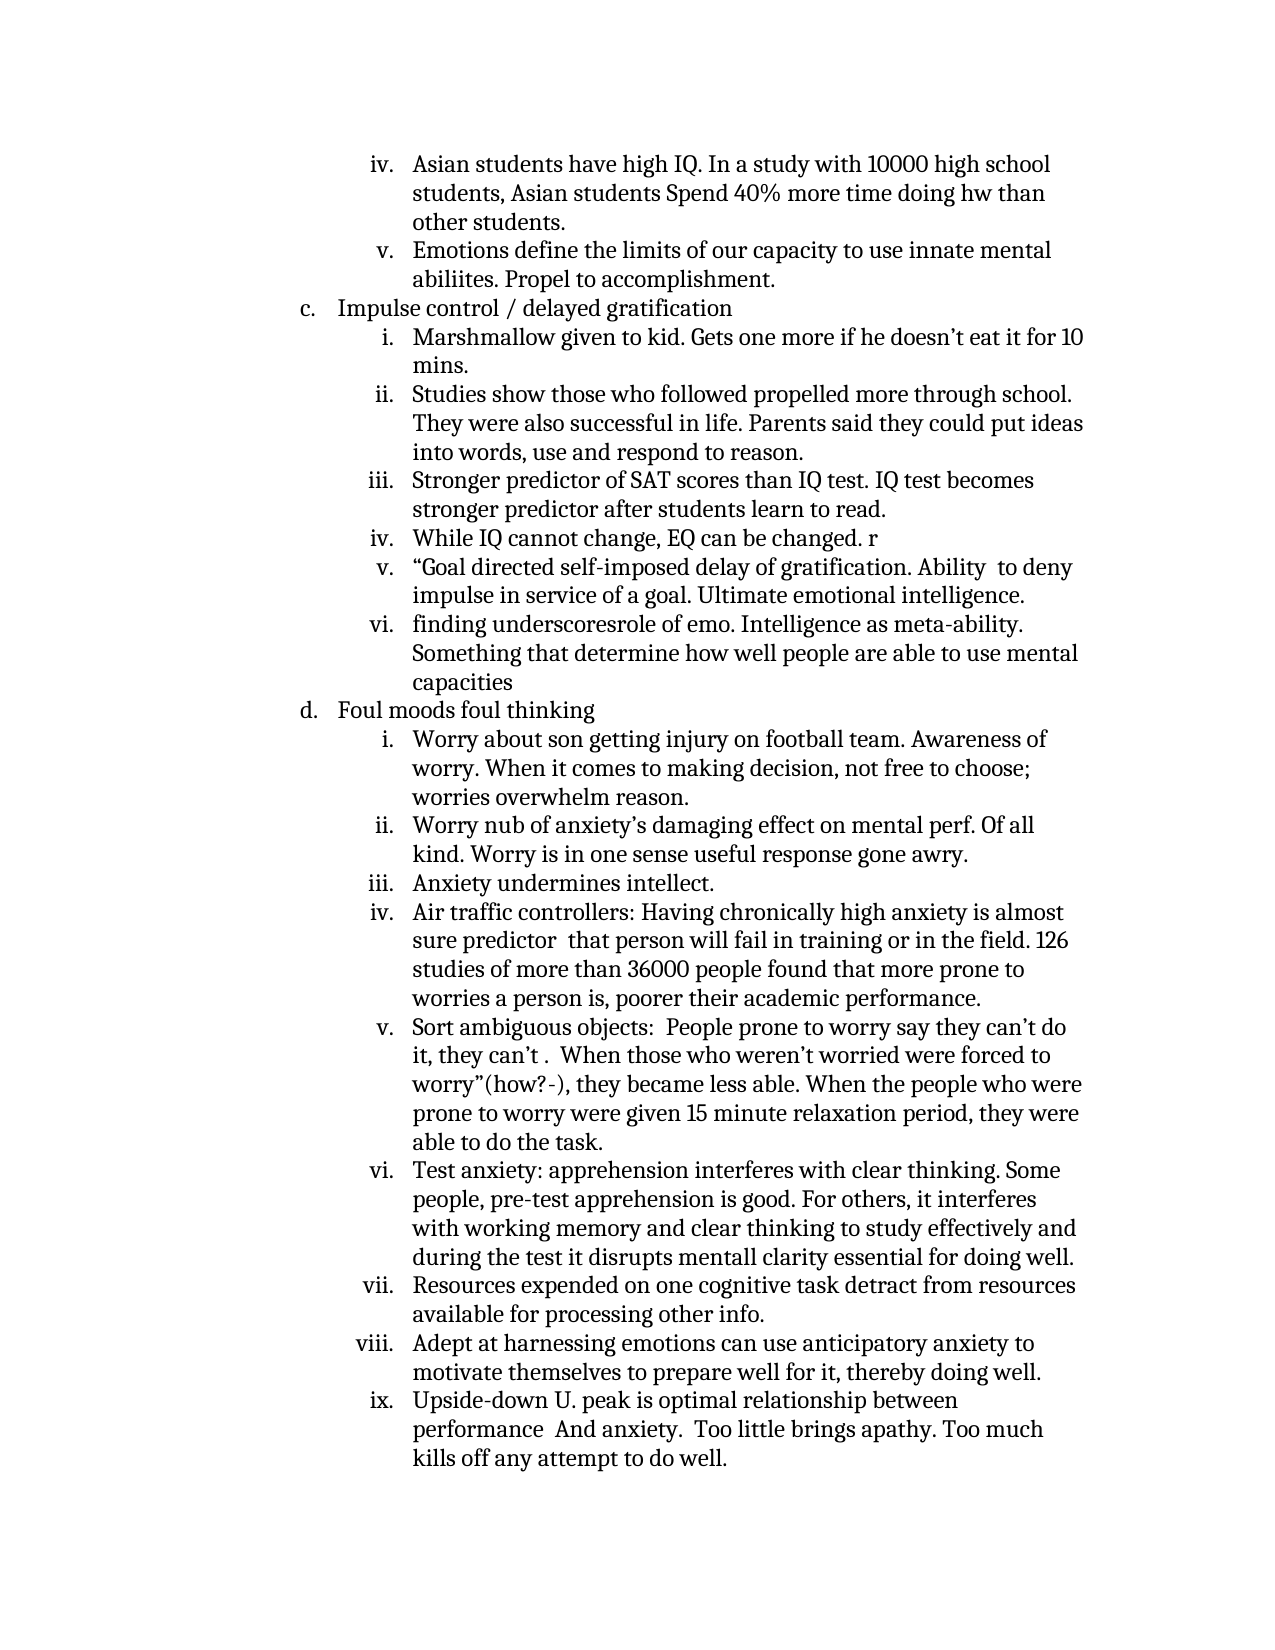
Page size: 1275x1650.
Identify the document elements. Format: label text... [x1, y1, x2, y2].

list Worry nub of anxiety’s damaging effect on mental perf. Of all kind. Worry is in one sense useful response gone awry. [394, 811, 1087, 869]
list Test anxiety: apprehension interferes with clear thinking. Some people, pre-test apprehension is good. For others, it interferes with working memory and clear thinking to study effectively and during the test it disrupts mentall clarity essential for doing well. [394, 1156, 1087, 1271]
list Emotions define the limits of our capacity to use innate mental abiliites. Propel to accomplishment. [394, 236, 1087, 294]
list “Goal directed self-imposed delay of gratification. Ability to deny impulse in service of a goal. Ultimate emotional intelligence. [394, 552, 1087, 610]
list Studies show those who followed propelled more through school. They were also successful in life. Parents said they could put ideas into words, use and respond to reason. [394, 380, 1087, 466]
list Upside-down U. peak is optimal relationship between performance And anxiety. Too little brings apathy. Too much kills off any attempt to do well. [394, 1386, 1087, 1472]
list Foul moods foul thinking [300, 696, 1087, 725]
list finding underscoresrole of emo. Intelligence as meta-ability. Something that determine how well people are able to use mental capacities [394, 610, 1087, 696]
list Asian students have high IQ. In a study with 10000 high school students, Asian students Spend 40% more time doing hw than other students. [394, 150, 1087, 236]
list Resources expended on one cognitive task detract from resources available for processing other info. [394, 1271, 1087, 1329]
list Impulse control / delayed gratification [300, 294, 1087, 322]
list Adept at harnessing emotions can use anticipatory anxiety to motivate themselves to prepare well for it, thereby doing well. [394, 1329, 1087, 1386]
list While IQ cannot change, EQ can be changed. r [394, 524, 1087, 552]
list Marshmallow given to kid. Gets one more if he doesn’t eat it for 10 mins. [394, 322, 1087, 380]
list Stronger predictor of SAT scores than IQ test. IQ test becomes stronger predictor after students learn to read. [394, 466, 1087, 524]
list Air traffic controllers: Having chronically high anxiety is almost sure predictor that person will fail in training or in the field. 126 studies of more than 36000 people found that more prone to worries a person is, poorer their academic performance. [394, 897, 1087, 1012]
list Anxiety undermines intellect. [394, 869, 1087, 897]
list Worry about son getting injury on football team. Awareness of worry. When it comes to making decision, not free to choose; worries overwhelm reason. [394, 725, 1087, 811]
list Sort ambiguous objects: People prone to worry say they can’t do it, they can’t . When those who weren’t worried were forced to worry”(how?-), they became less able. When the people who were prone to worry were given 15 minute relaxation period, they were able to do the task. [394, 1012, 1087, 1156]
